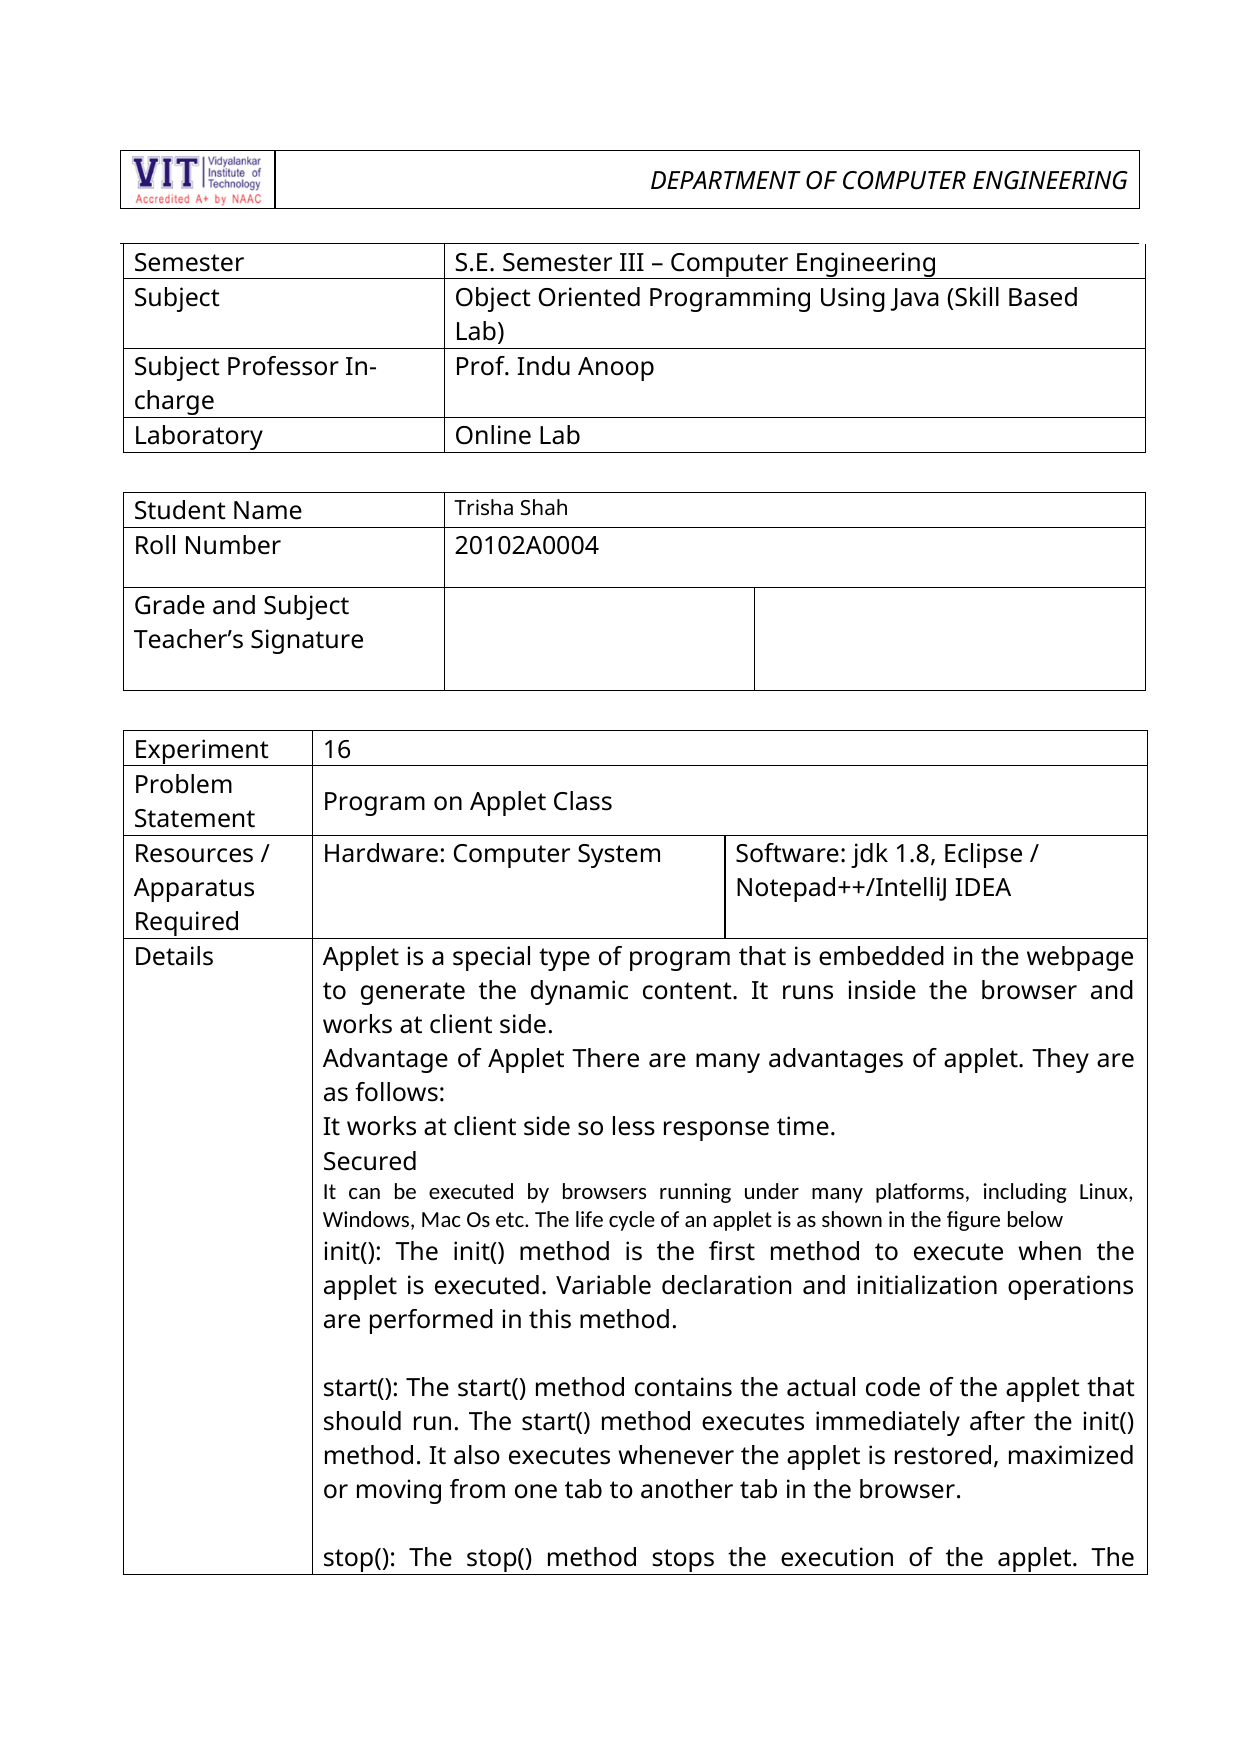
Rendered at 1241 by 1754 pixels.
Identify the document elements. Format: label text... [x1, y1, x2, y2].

table_cell Online Lab [445, 418, 1145, 452]
table_header Trisha Shah [445, 493, 1145, 527]
table_cell [755, 588, 1145, 690]
table_cell Subject Professor In-charge [124, 349, 444, 417]
table_header S.E. Semester III – Computer Engineering [445, 244, 1145, 278]
table_cell [445, 588, 754, 690]
table_header 16 [313, 731, 1147, 765]
table_header DEPARTMENT OF COMPUTER ENGINEERING [276, 151, 1139, 208]
table_header Semester [124, 244, 444, 278]
table_header Student Name [124, 493, 444, 527]
table_cell Prof. Indu Anoop [445, 349, 1145, 417]
table_cell Resources / Apparatus Required [124, 836, 312, 938]
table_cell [313, 939, 1147, 1574]
table_header Experiment [124, 731, 312, 765]
table_cell Hardware: Computer System [313, 836, 724, 938]
table_cell Subject [124, 279, 444, 347]
table_cell 20102A0004 [445, 528, 1145, 587]
table_cell Program on Applet Class [313, 766, 1147, 834]
table_cell Software: jdk 1.8, Eclipse / Notepad++/IntelliJ IDEA [726, 836, 1147, 938]
table_cell Problem Statement [124, 766, 312, 834]
table_cell Roll Number [124, 528, 444, 587]
table_cell Details [124, 939, 312, 1574]
picture [131, 153, 264, 206]
table_cell Object Oriented Programming Using Java (Skill Based Lab) [445, 279, 1145, 347]
table_header [121, 151, 274, 208]
table_cell Grade and Subject Teacher’s Signature [124, 588, 444, 690]
table_cell Laboratory [124, 418, 444, 452]
